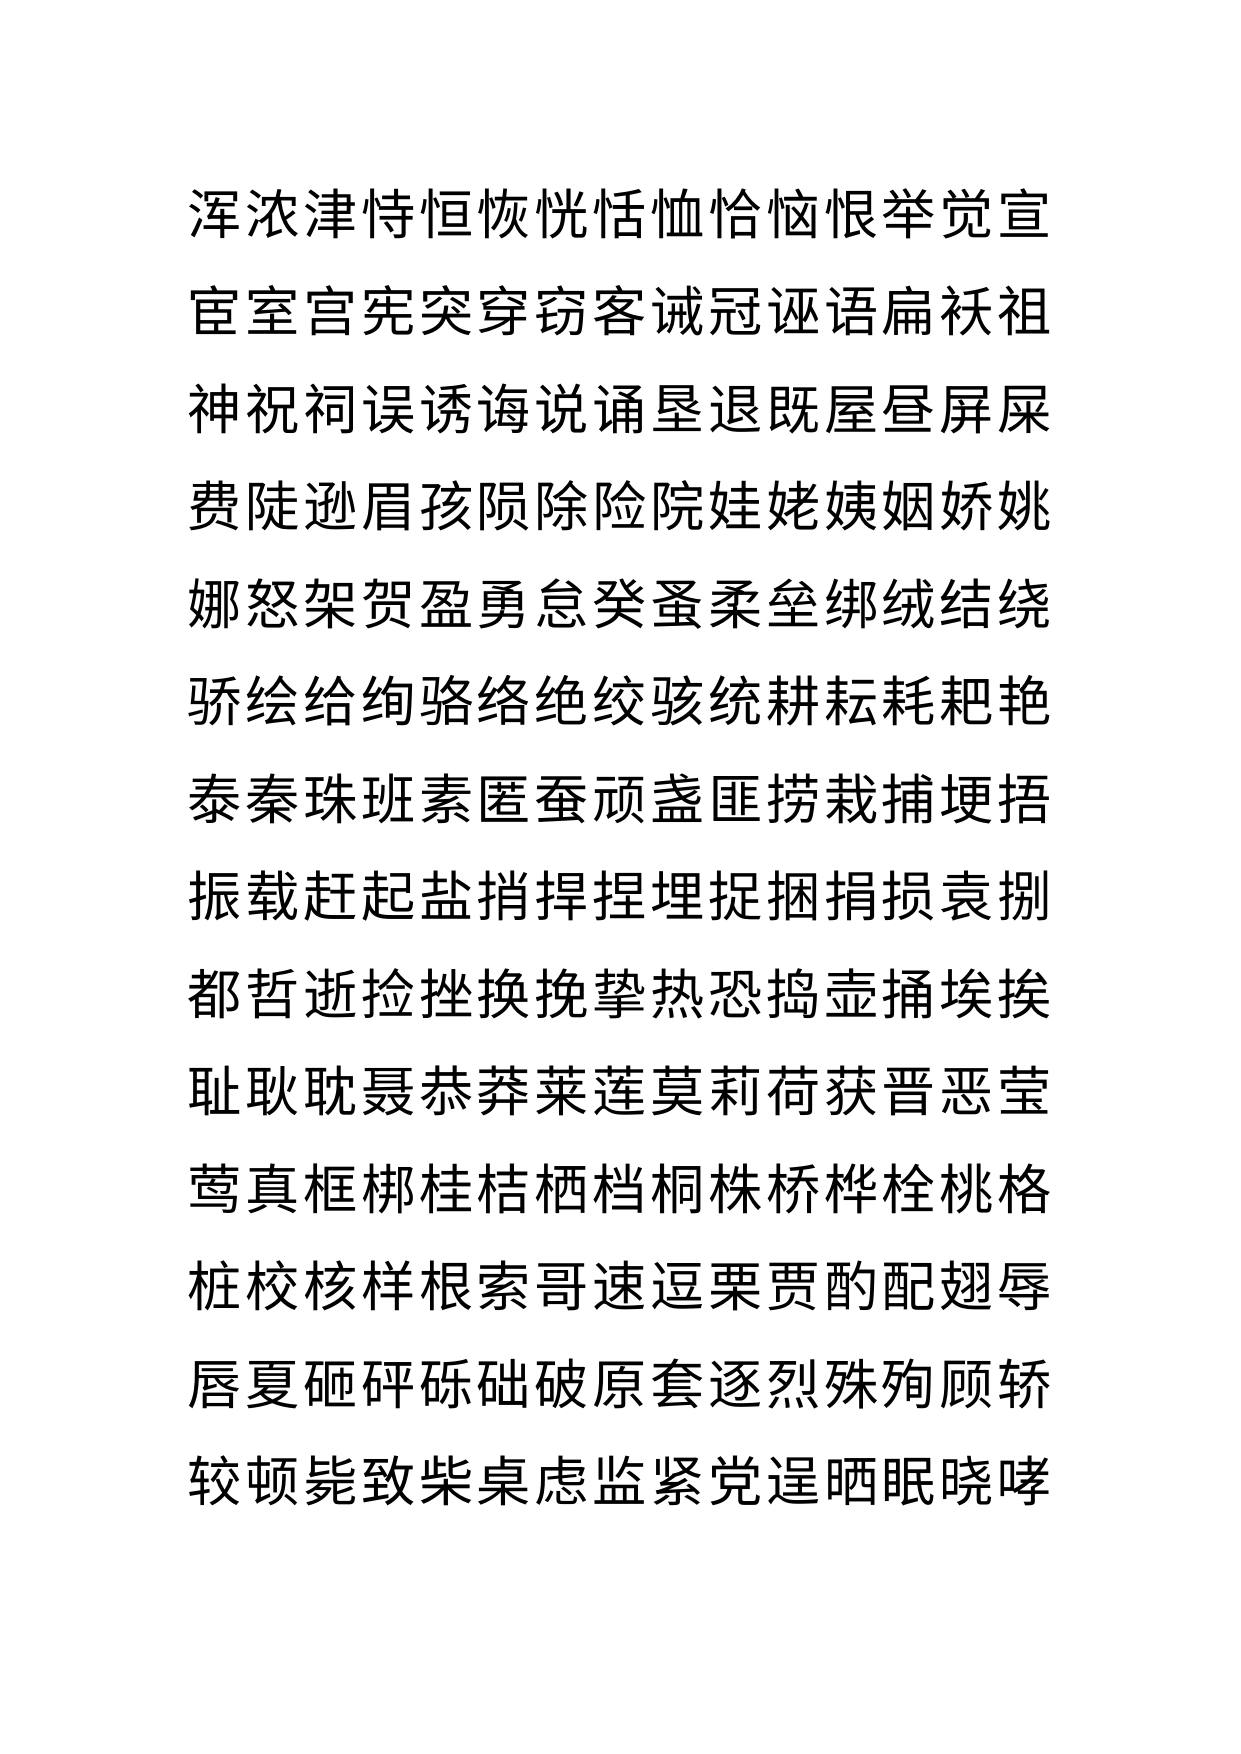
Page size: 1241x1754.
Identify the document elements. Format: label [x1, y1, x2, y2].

text [187, 162, 1053, 1527]
